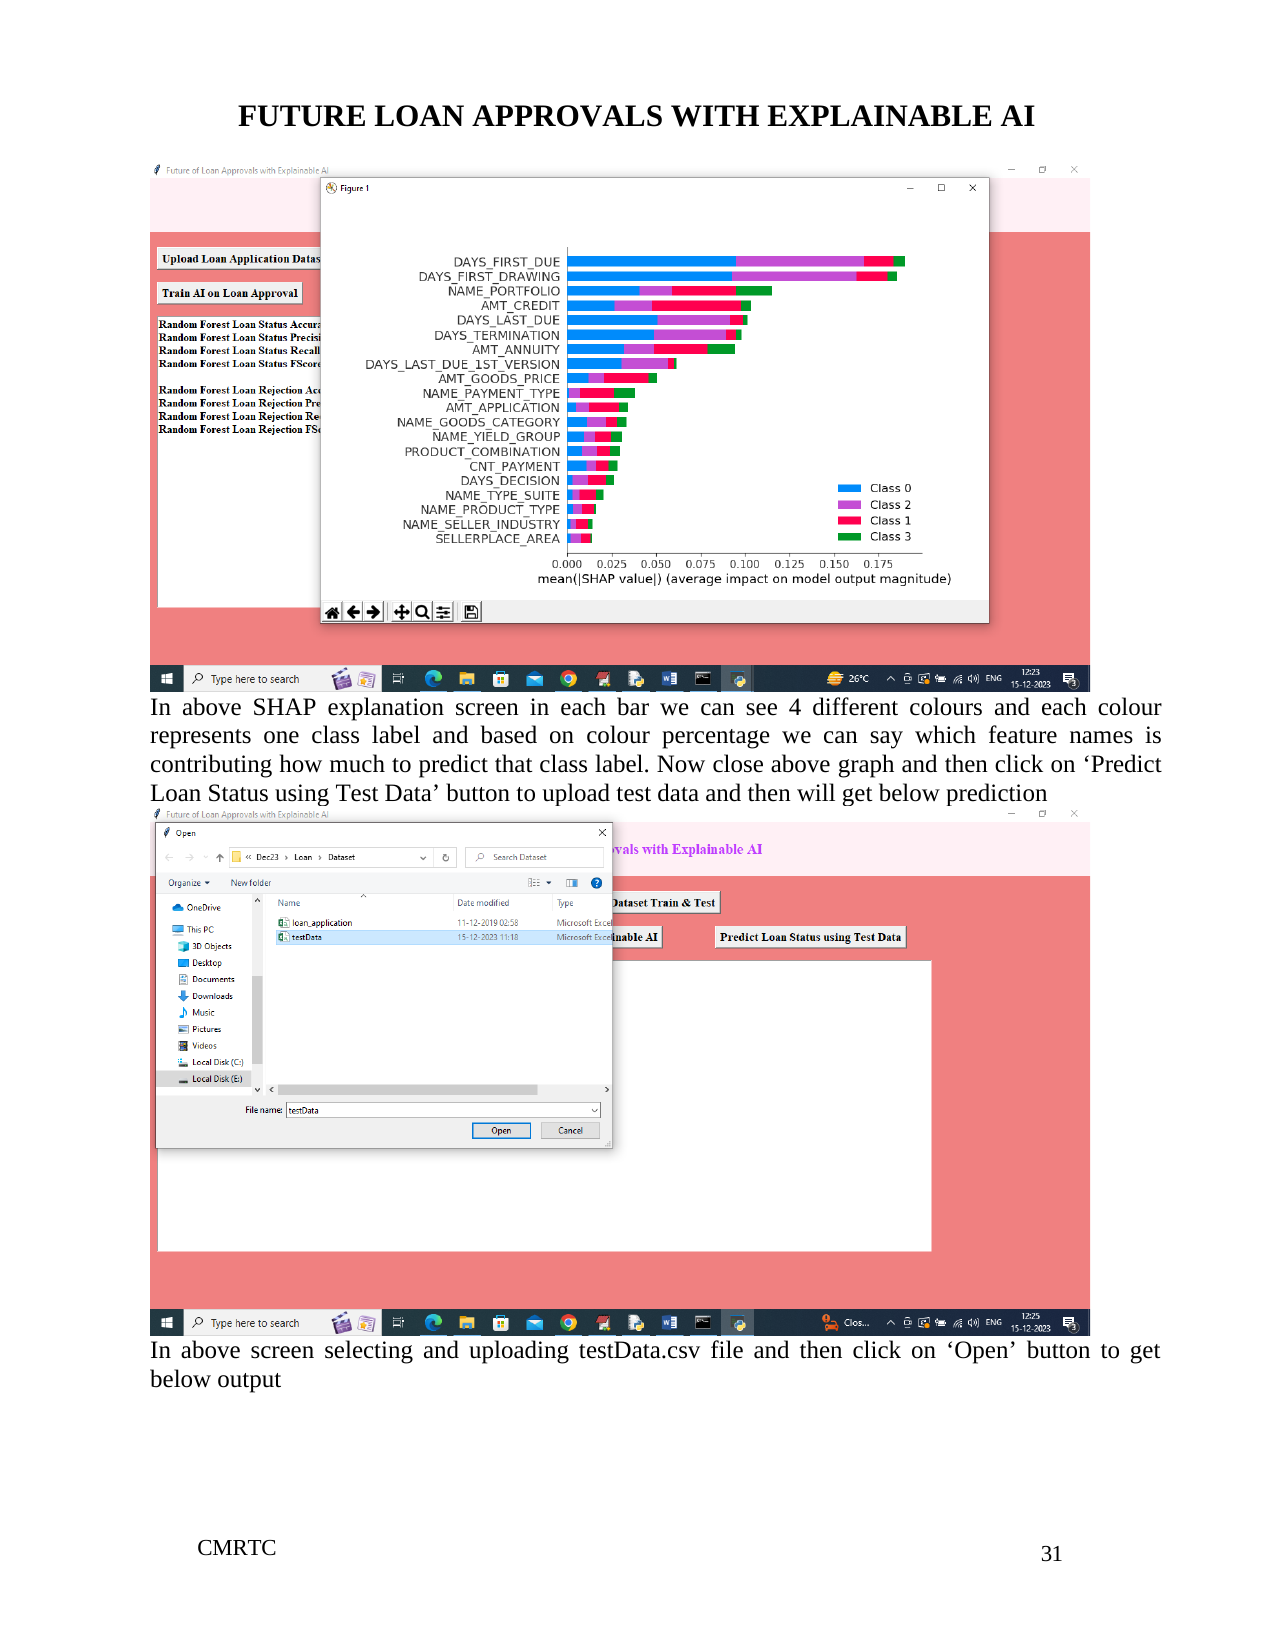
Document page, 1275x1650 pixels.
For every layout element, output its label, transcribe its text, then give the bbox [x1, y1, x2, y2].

picture [150, 806, 1091, 1336]
picture [150, 163, 1091, 692]
text In above screen selecting and uploading testData.csv file and then click on ‘Open’ button to get below output [150, 1335, 1162, 1393]
text In above SHAP explanation screen in each bar we can see 4 different colours and each colour represents one class label and based on colour percentage we can say which feature names is contributing how much to predict that class label. Now close above graph and then click on ‘Predict Loan Status using Test Data’ button to upload test data and then will get below prediction [150, 692, 1162, 807]
